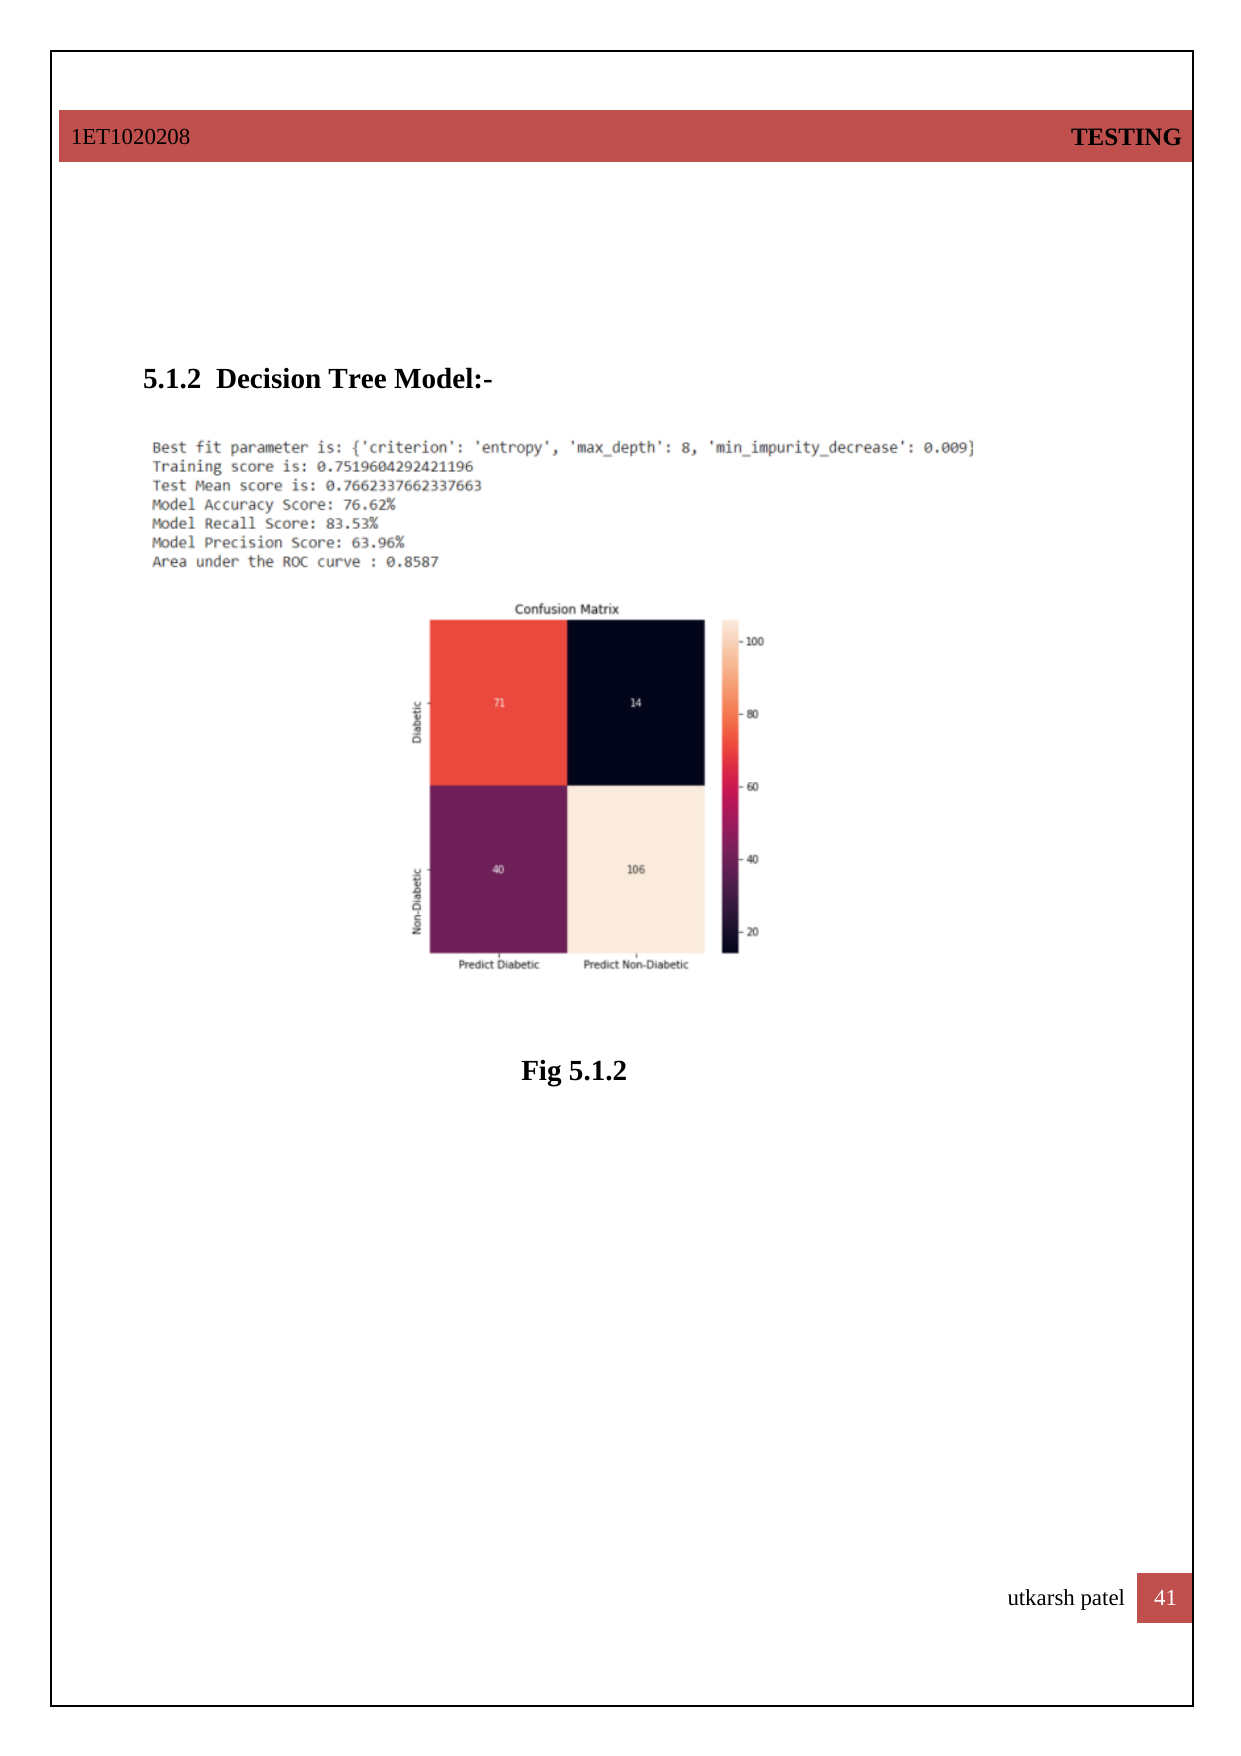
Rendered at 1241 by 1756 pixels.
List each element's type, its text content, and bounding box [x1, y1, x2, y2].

text 5.1.2 Decision Tree Model:- [143, 362, 1192, 395]
picture [142, 428, 981, 570]
picture [396, 600, 1159, 974]
text Fig 5.1.2 [358, 1053, 1192, 1087]
